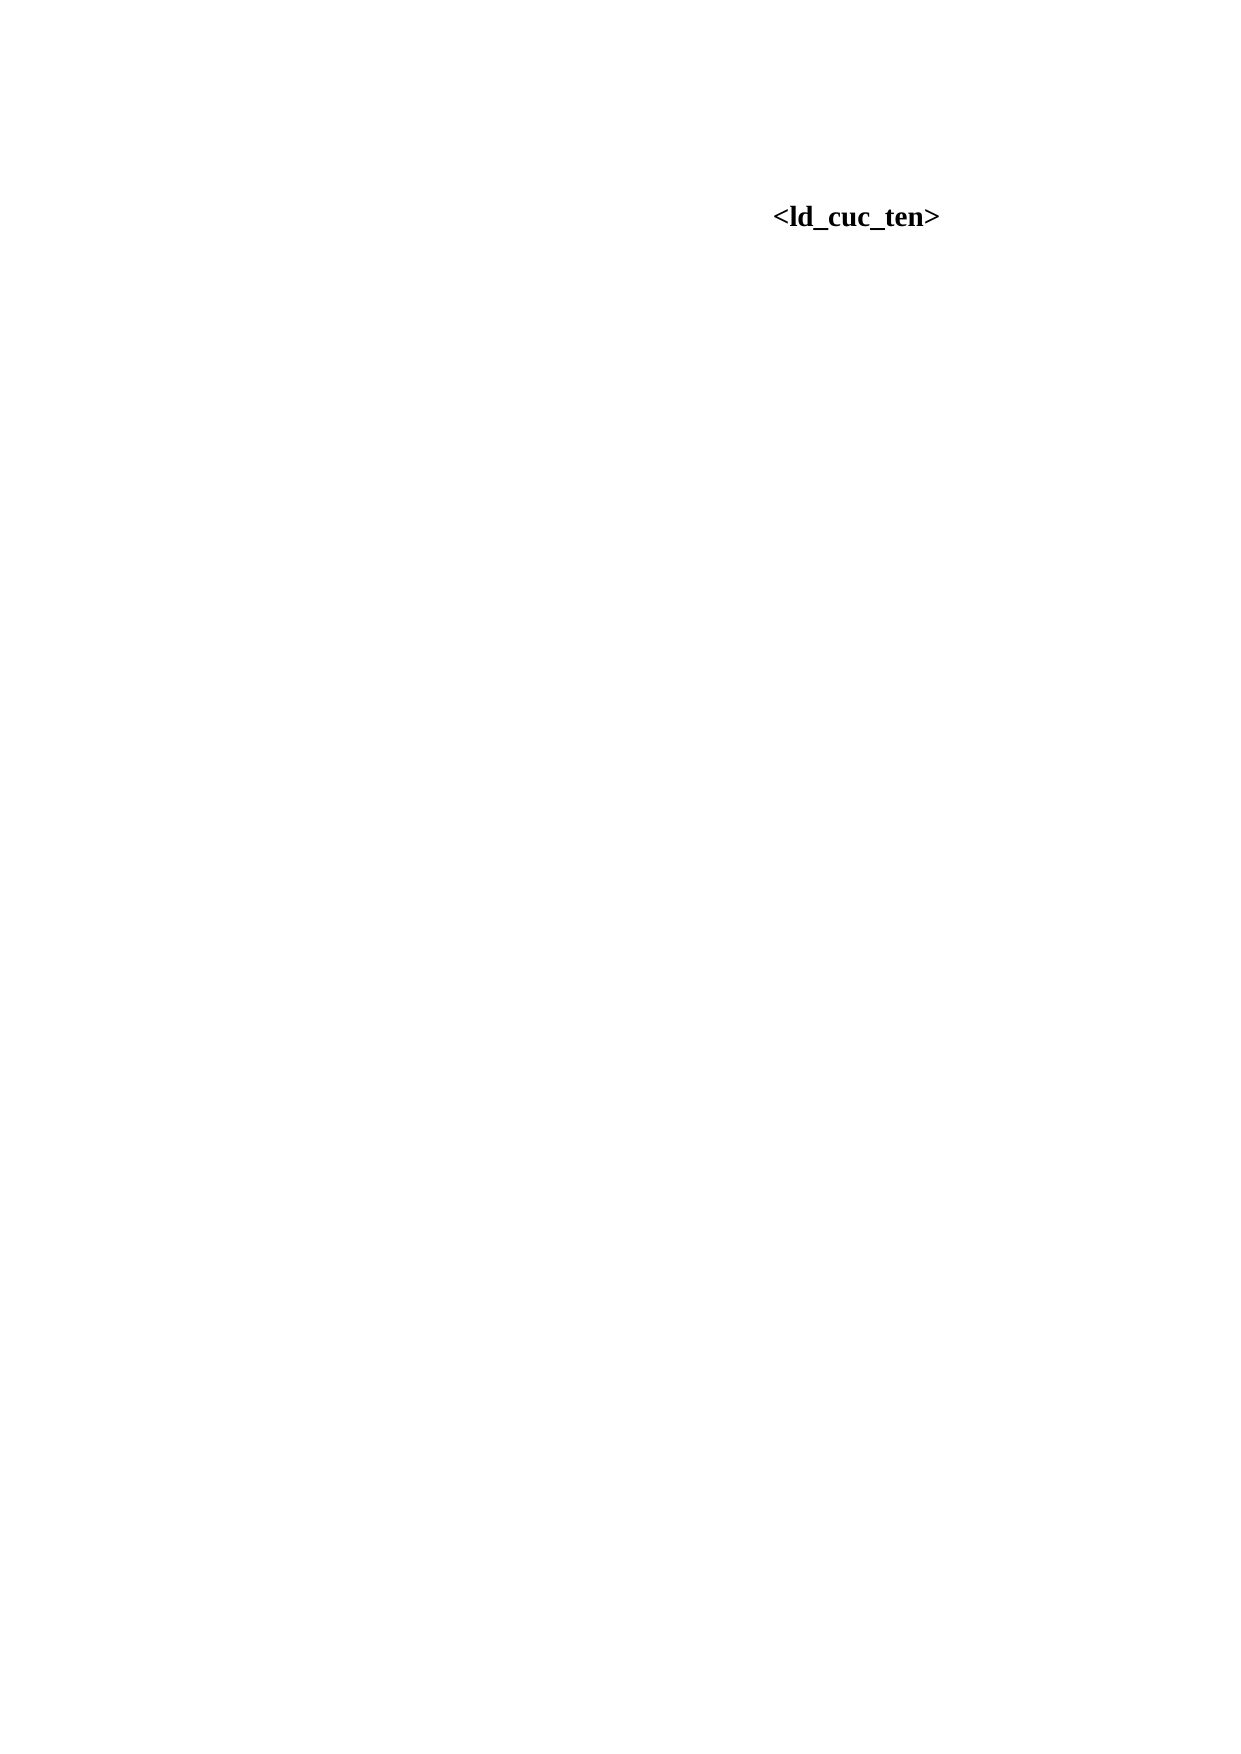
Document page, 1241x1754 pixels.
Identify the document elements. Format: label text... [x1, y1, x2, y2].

text <ld_cuc_ten> [148, 199, 1146, 233]
